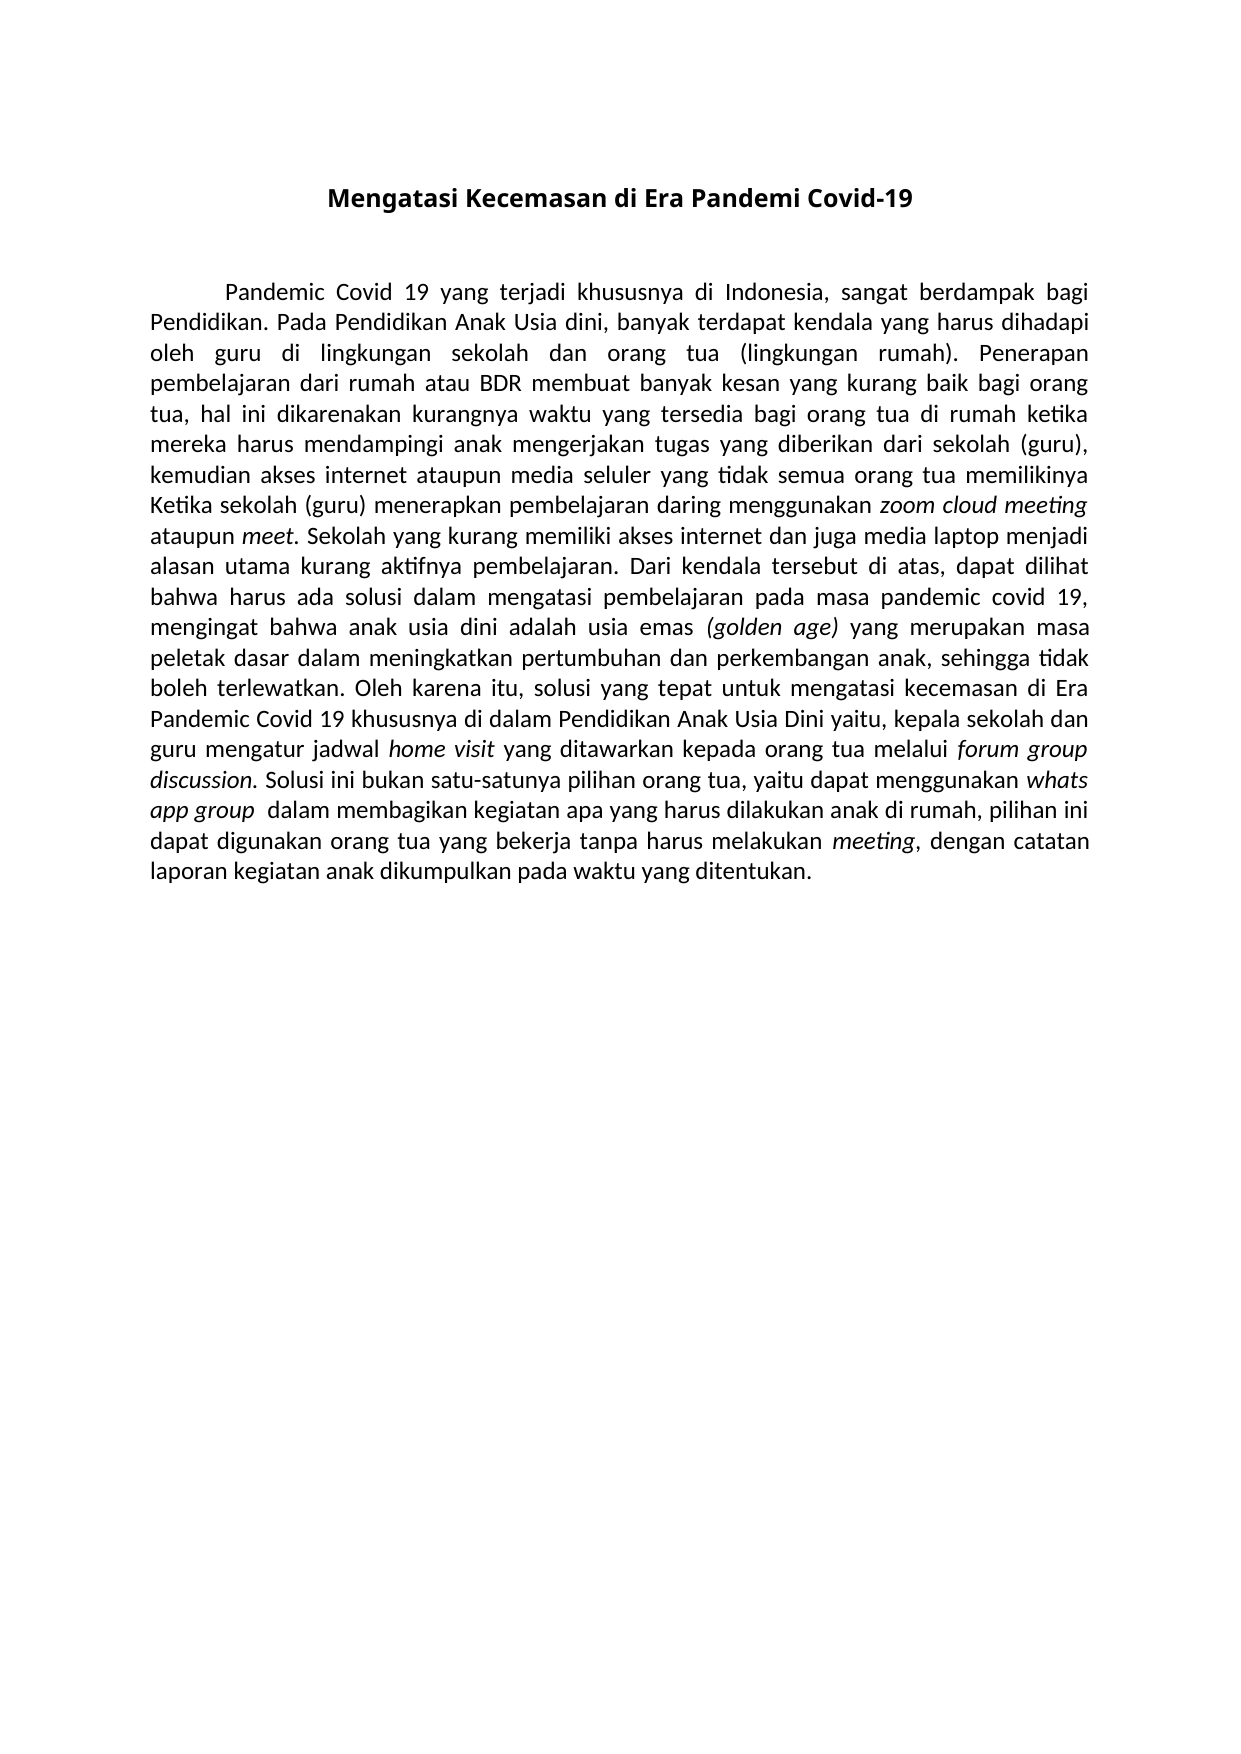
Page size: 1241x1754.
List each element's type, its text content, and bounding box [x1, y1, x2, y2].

text Pandemic Covid 19 yang terjadi khususnya di Indonesia, sangat berdampak bagi Pendidikan. Pada Pendidikan Anak Usia dini, banyak terdapat kendala yang harus dihadapi oleh guru di lingkungan sekolah dan orang tua (lingkungan rumah). Penerapan pembelajaran dari rumah atau BDR membuat banyak kesan yang kurang baik bagi orang tua, hal ini dikarenakan kurangnya waktu yang tersedia bagi orang tua di rumah ketika mereka harus mendampingi anak mengerjakan tugas yang diberikan dari sekolah (guru), kemudian akses internet ataupun media seluler yang tidak semua orang tua memilikinya Ketika sekolah (guru) menerapkan pembelajaran daring menggunakan zoom cloud meeting ataupun meet. Sekolah yang kurang memiliki akses internet dan juga media laptop menjadi alasan utama kurang aktifnya pembelajaran. Dari kendala tersebut di atas, dapat dilihat bahwa harus ada solusi dalam mengatasi pembelajaran pada masa pandemic covid 19, mengingat bahwa anak usia dini adalah usia emas (golden age) yang merupakan masa peletak dasar dalam meningkatkan pertumbuhan dan perkembangan anak, sehingga tidak boleh terlewatkan. Oleh karena itu, solusi yang tepat untuk mengatasi kecemasan di Era Pandemic Covid 19 khususnya di dalam Pendidikan Anak Usia Dini yaitu, kepala sekolah dan guru mengatur jadwal home visit yang ditawarkan kepada orang tua melalui forum group discussion. Solusi ini bukan satu-satunya pilihan orang tua, yaitu dapat menggunakan whats app group dalam membagikan kegiatan apa yang harus dilakukan anak di rumah, pilihan ini dapat digunakan orang tua yang bekerja tanpa harus melakukan meeting, dengan catatan laporan kegiatan anak dikumpulkan pada waktu yang ditentukan. [150, 276, 1090, 886]
text Mengatasi Kecemasan di Era Pandemi Covid-19 [150, 181, 1090, 214]
